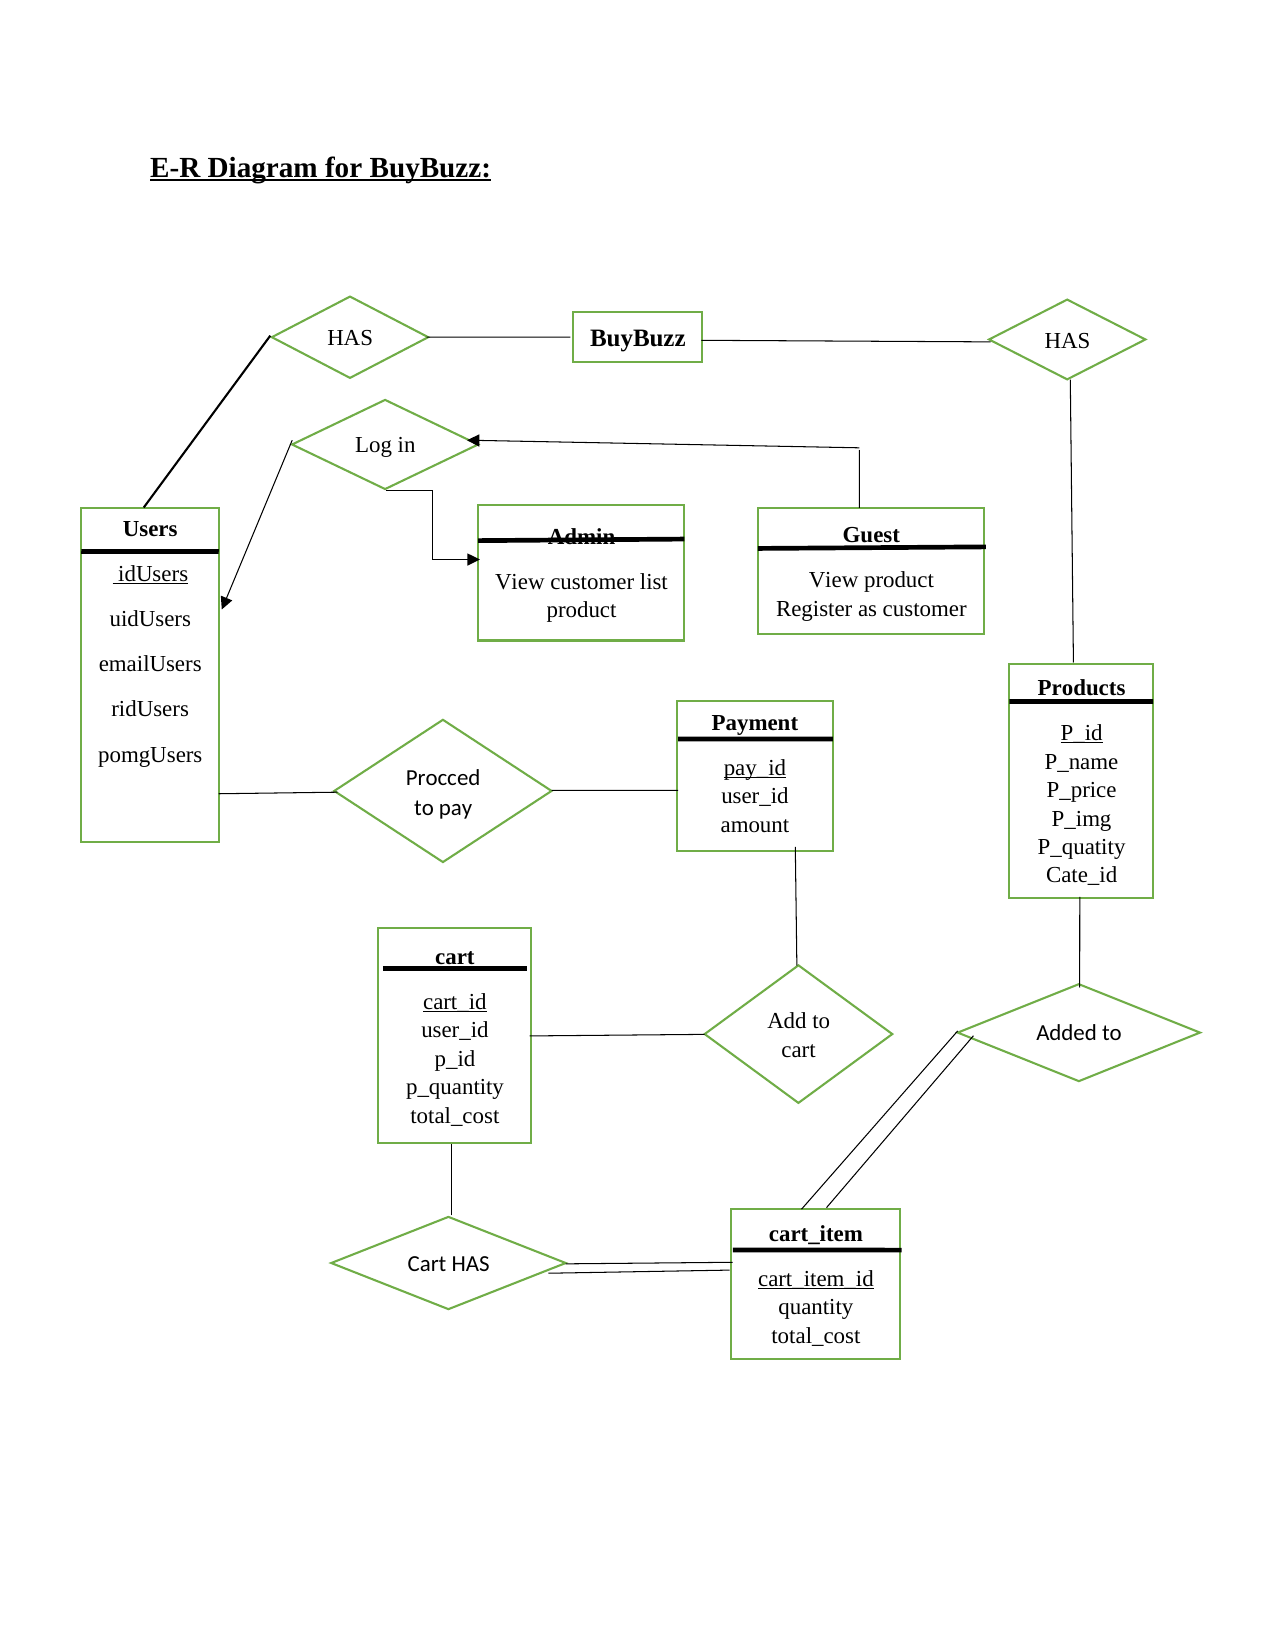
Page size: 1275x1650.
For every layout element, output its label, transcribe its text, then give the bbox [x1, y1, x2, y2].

text E-R Diagram for BuyBuzz: [150, 150, 1125, 183]
